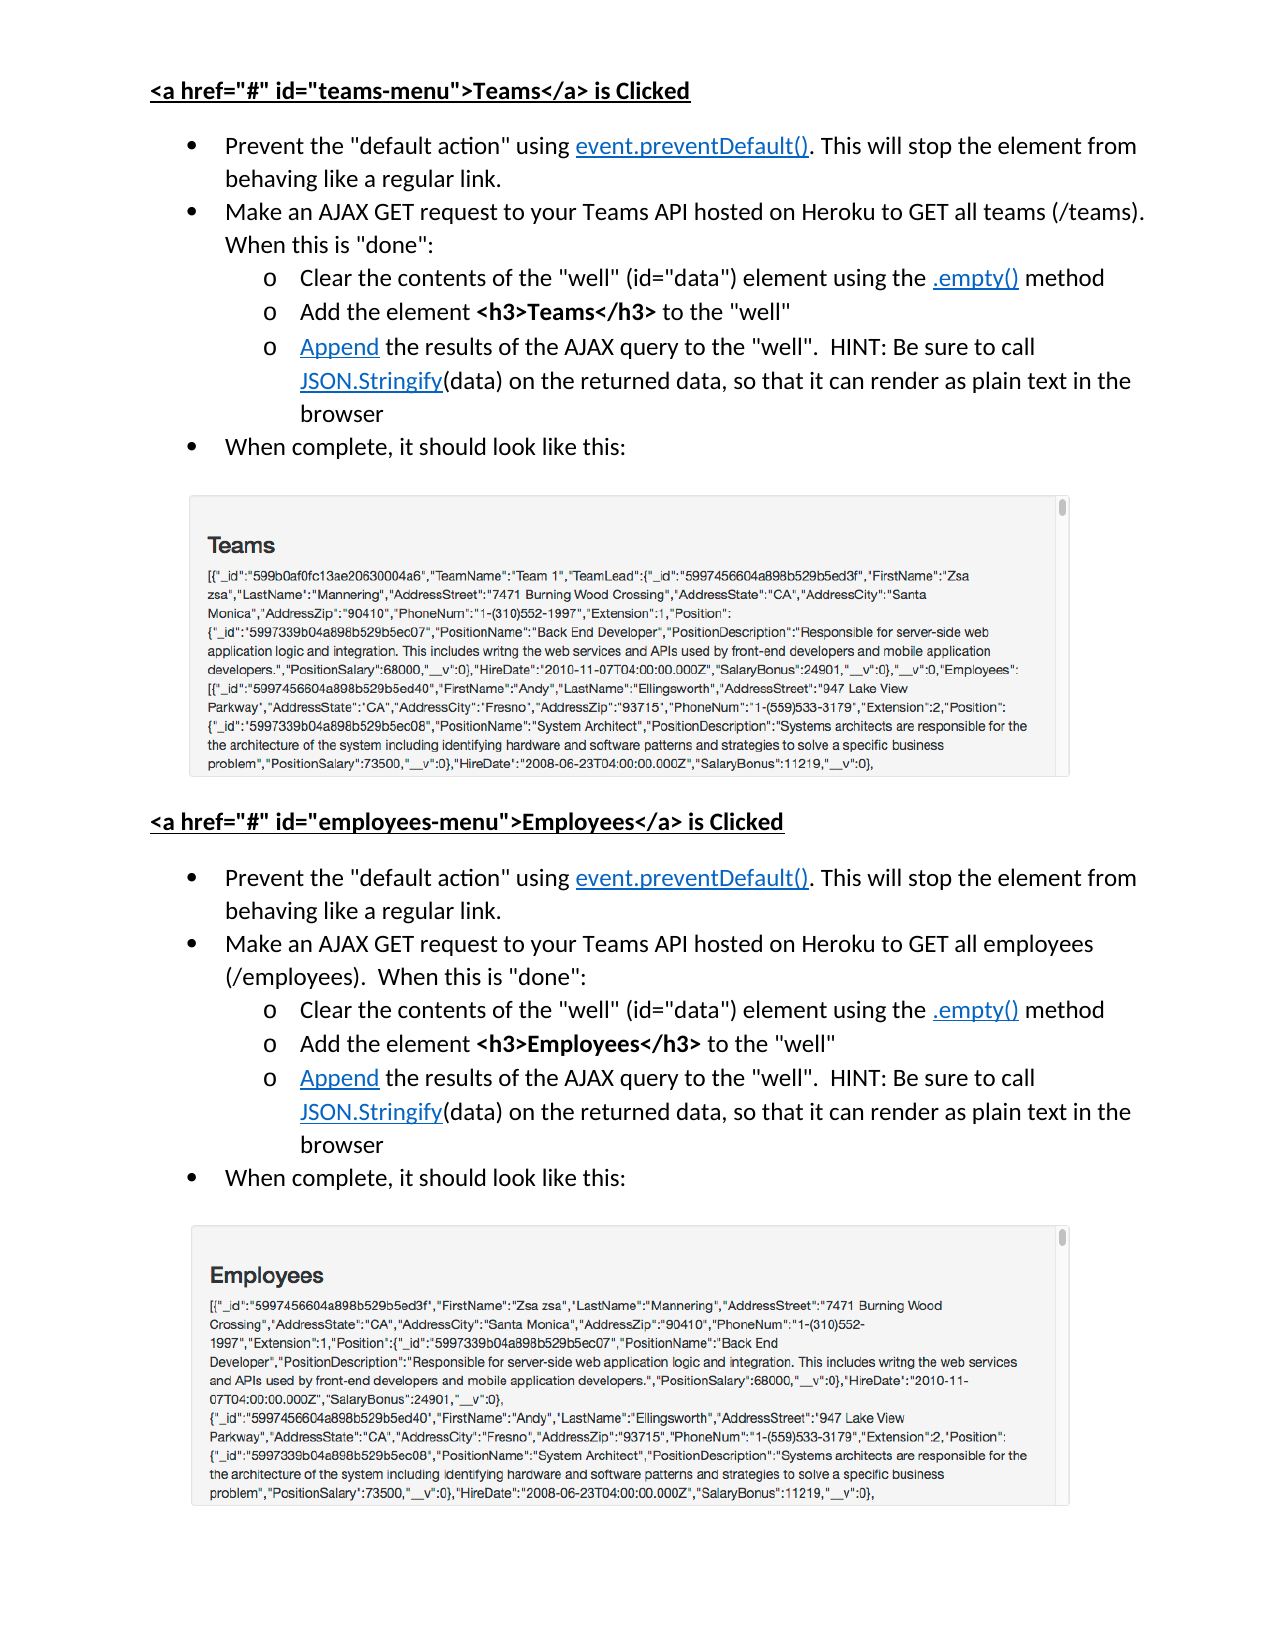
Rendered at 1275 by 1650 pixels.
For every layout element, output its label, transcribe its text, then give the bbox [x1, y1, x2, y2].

list Make an AJAX GET request to your Teams API hosted on Heroku to GET all employees (/employees). When this is "done": [187, 928, 1200, 991]
list Clear the contents of the "well" (id="data") element using the .empty() method [262, 262, 1200, 294]
list When complete, it should look like this: [187, 431, 1200, 461]
list Add the element <h3>Teams</h3> to the "well" [262, 296, 1200, 328]
list Prevent the "default action" using event.preventDefault(). This will stop the element from behaving like a regular link. [187, 131, 1200, 194]
list When complete, it should look like this: [187, 1162, 1200, 1193]
list Make an AJAX GET request to your Teams API hosted on Heroku to GET all teams (/teams). When this is "done": [187, 196, 1200, 260]
picture [187, 488, 1077, 782]
list Clear the contents of the "well" (id="data") element using the .empty() method [262, 994, 1200, 1026]
picture [187, 1220, 1076, 1515]
text <a href="#" id="employees-menu">Employees</a> is Clicked [75, 807, 1200, 837]
list Prevent the "default action" using event.preventDefault(). This will stop the element from behaving like a regular link. [187, 862, 1200, 926]
list Add the element <h3>Employees</h3> to the "well" [262, 1028, 1200, 1060]
text <a href="#" id="teams-menu">Teams</a> is Clicked [75, 75, 1200, 106]
